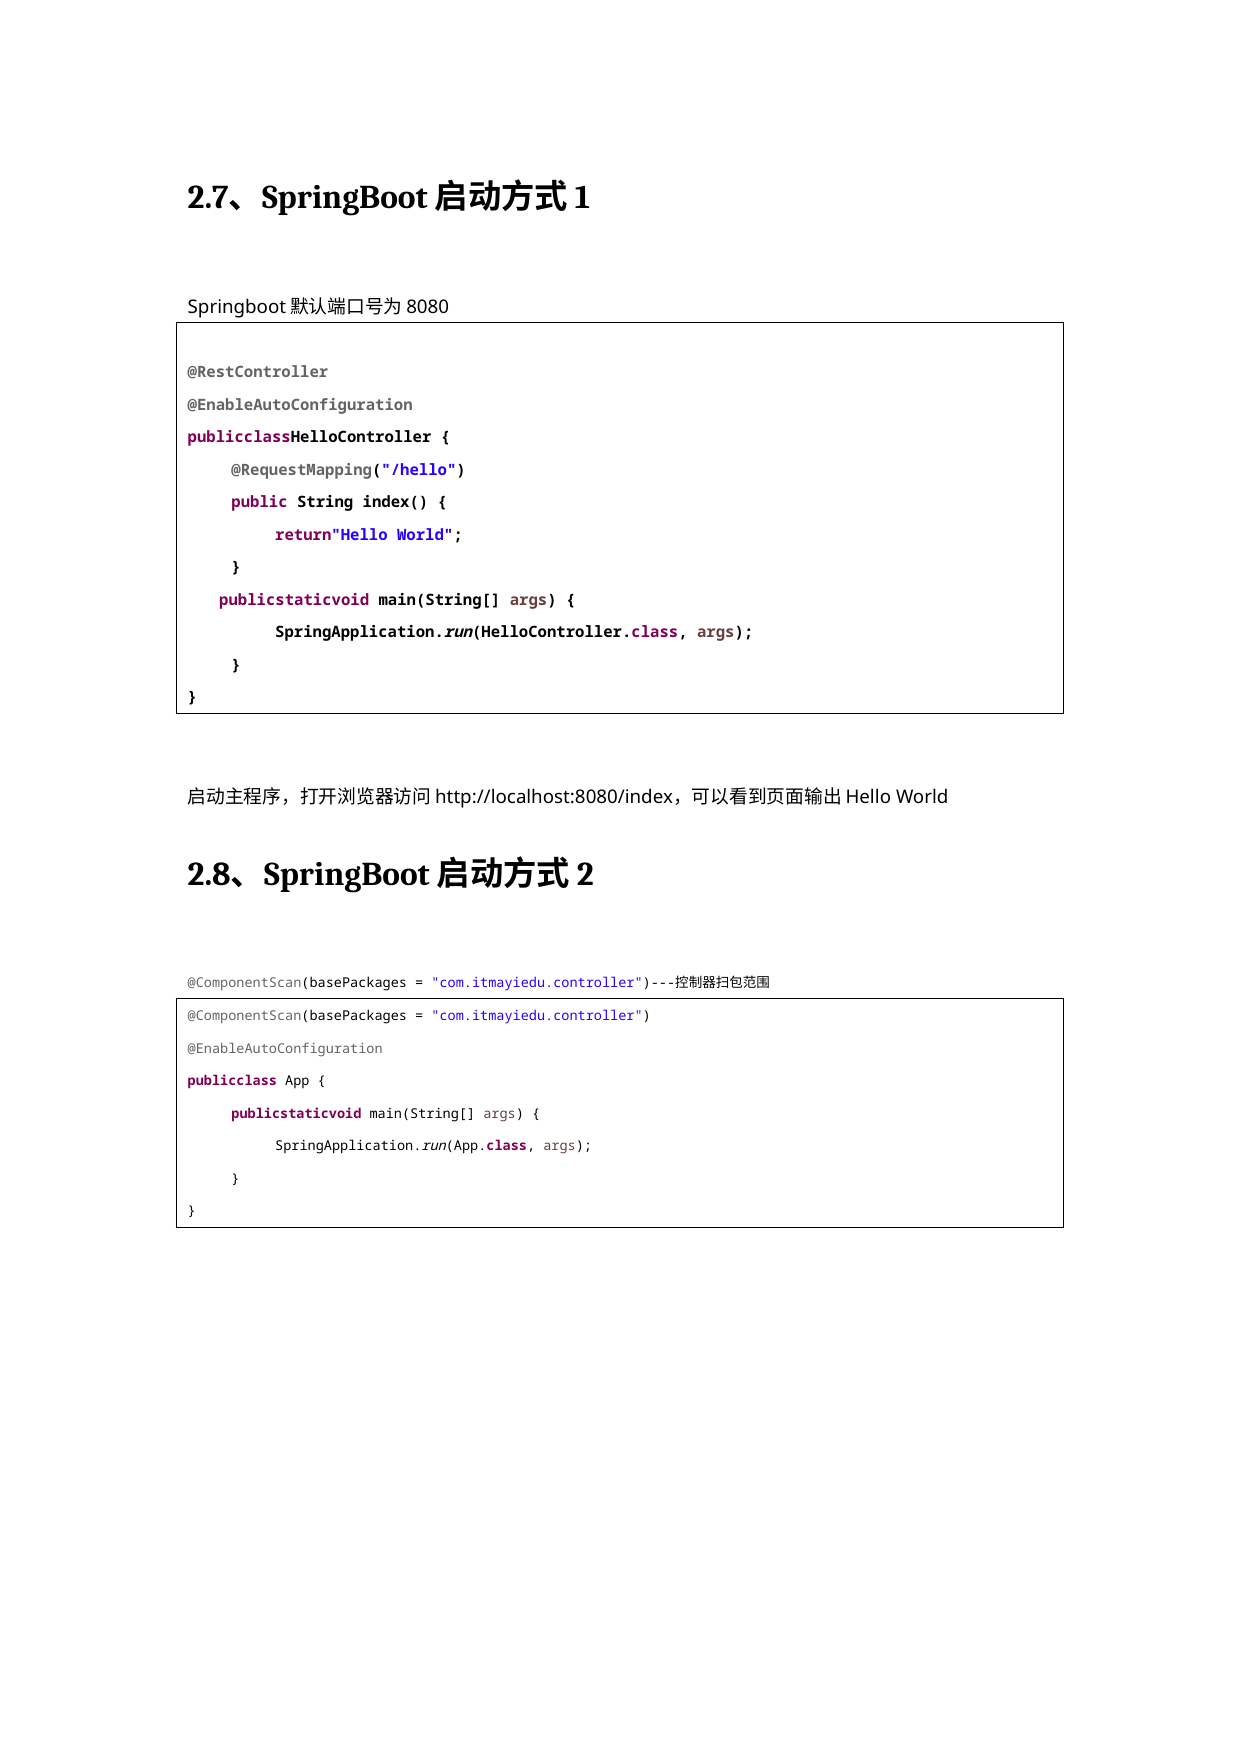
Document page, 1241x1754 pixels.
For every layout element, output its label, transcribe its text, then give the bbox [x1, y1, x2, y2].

text Springboot默认端口号为8080 [187, 289, 1053, 322]
text @ComponentScan(basePackages = "com.itmayiedu.controller")---控制器扫包范围 [187, 966, 1053, 998]
subtitle 2.8、SpringBoot启动方式2 [187, 838, 1053, 903]
table_header @RestController @EnableAutoConfiguration publicclassHelloController { @RequestMapping("/hello") public String index() { return"Hello World"; } publicstaticvoid main(String[] args) { SpringApplication.run(HelloController.class, args); } } [177, 323, 1063, 713]
subtitle 2.7、SpringBoot启动方式1 [187, 162, 1053, 227]
text 启动主程序，打开浏览器访问http://localhost:8080/index，可以看到页面输出Hello World [187, 779, 1053, 811]
table_header @ComponentScan(basePackages = "com.itmayiedu.controller") @EnableAutoConfiguration publicclass App { publicstaticvoid main(String[] args) { SpringApplication.run(App.class, args); } } [177, 999, 1063, 1227]
